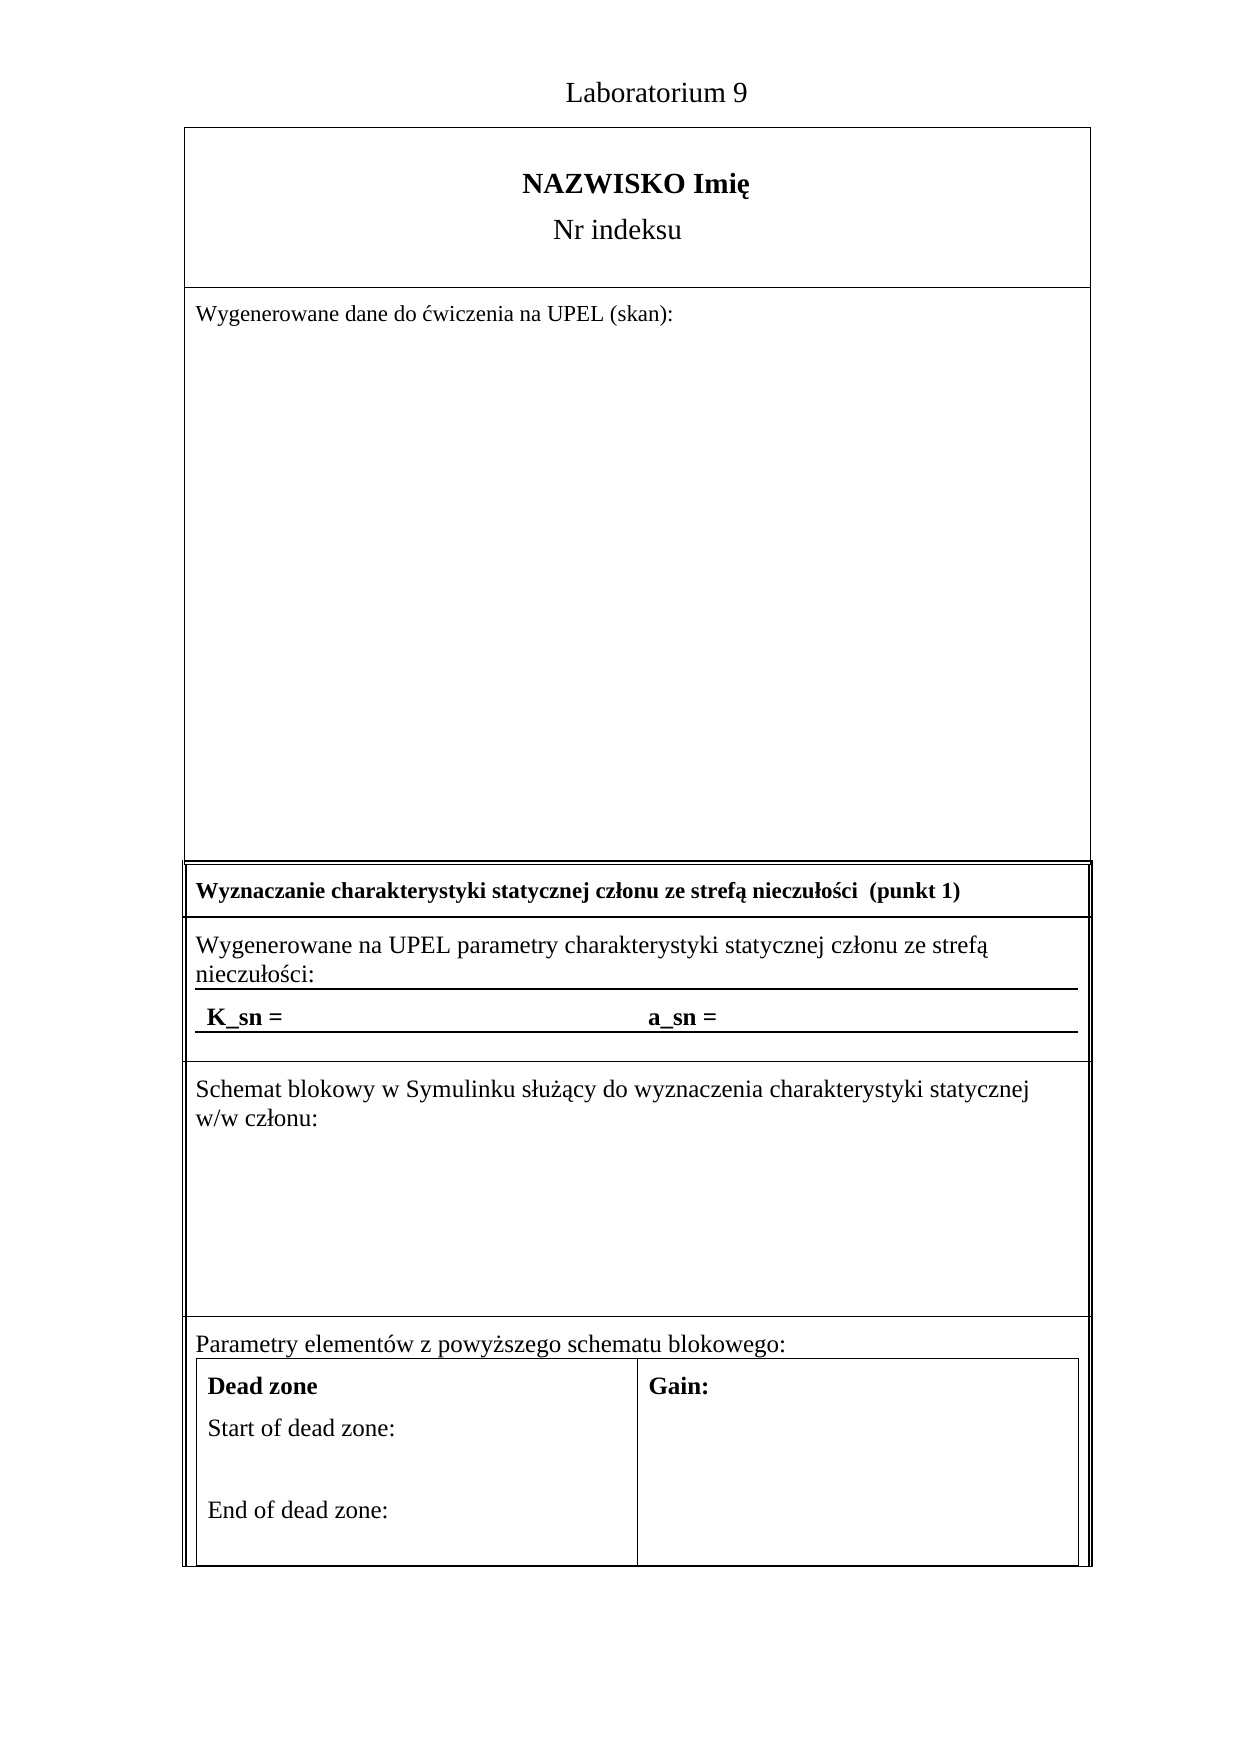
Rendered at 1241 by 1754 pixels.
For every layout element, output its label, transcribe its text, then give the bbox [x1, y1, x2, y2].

table_cell Parametry elementów z powyższego schematu blokowego: [187, 1317, 1088, 1566]
text Laboratorium 9 [148, 75, 1165, 108]
table_header NAZWISKO Imię Nr indeksu [185, 128, 1090, 287]
table_cell Schemat blokowy w Symulinku służący do wyznaczenia charakterystyki statycznej w/w członu: [187, 1062, 1088, 1316]
table_cell Wygenerowane dane do ćwiczenia na UPEL (skan): [185, 288, 1090, 860]
table_cell Wygenerowane na UPEL parametry charakterystyki statycznej członu ze strefą nieczułości: [187, 918, 1088, 1061]
table_cell Wyznaczanie charakterystyki statycznej członu ze strefą nieczułości (punkt 1) [187, 865, 1088, 916]
